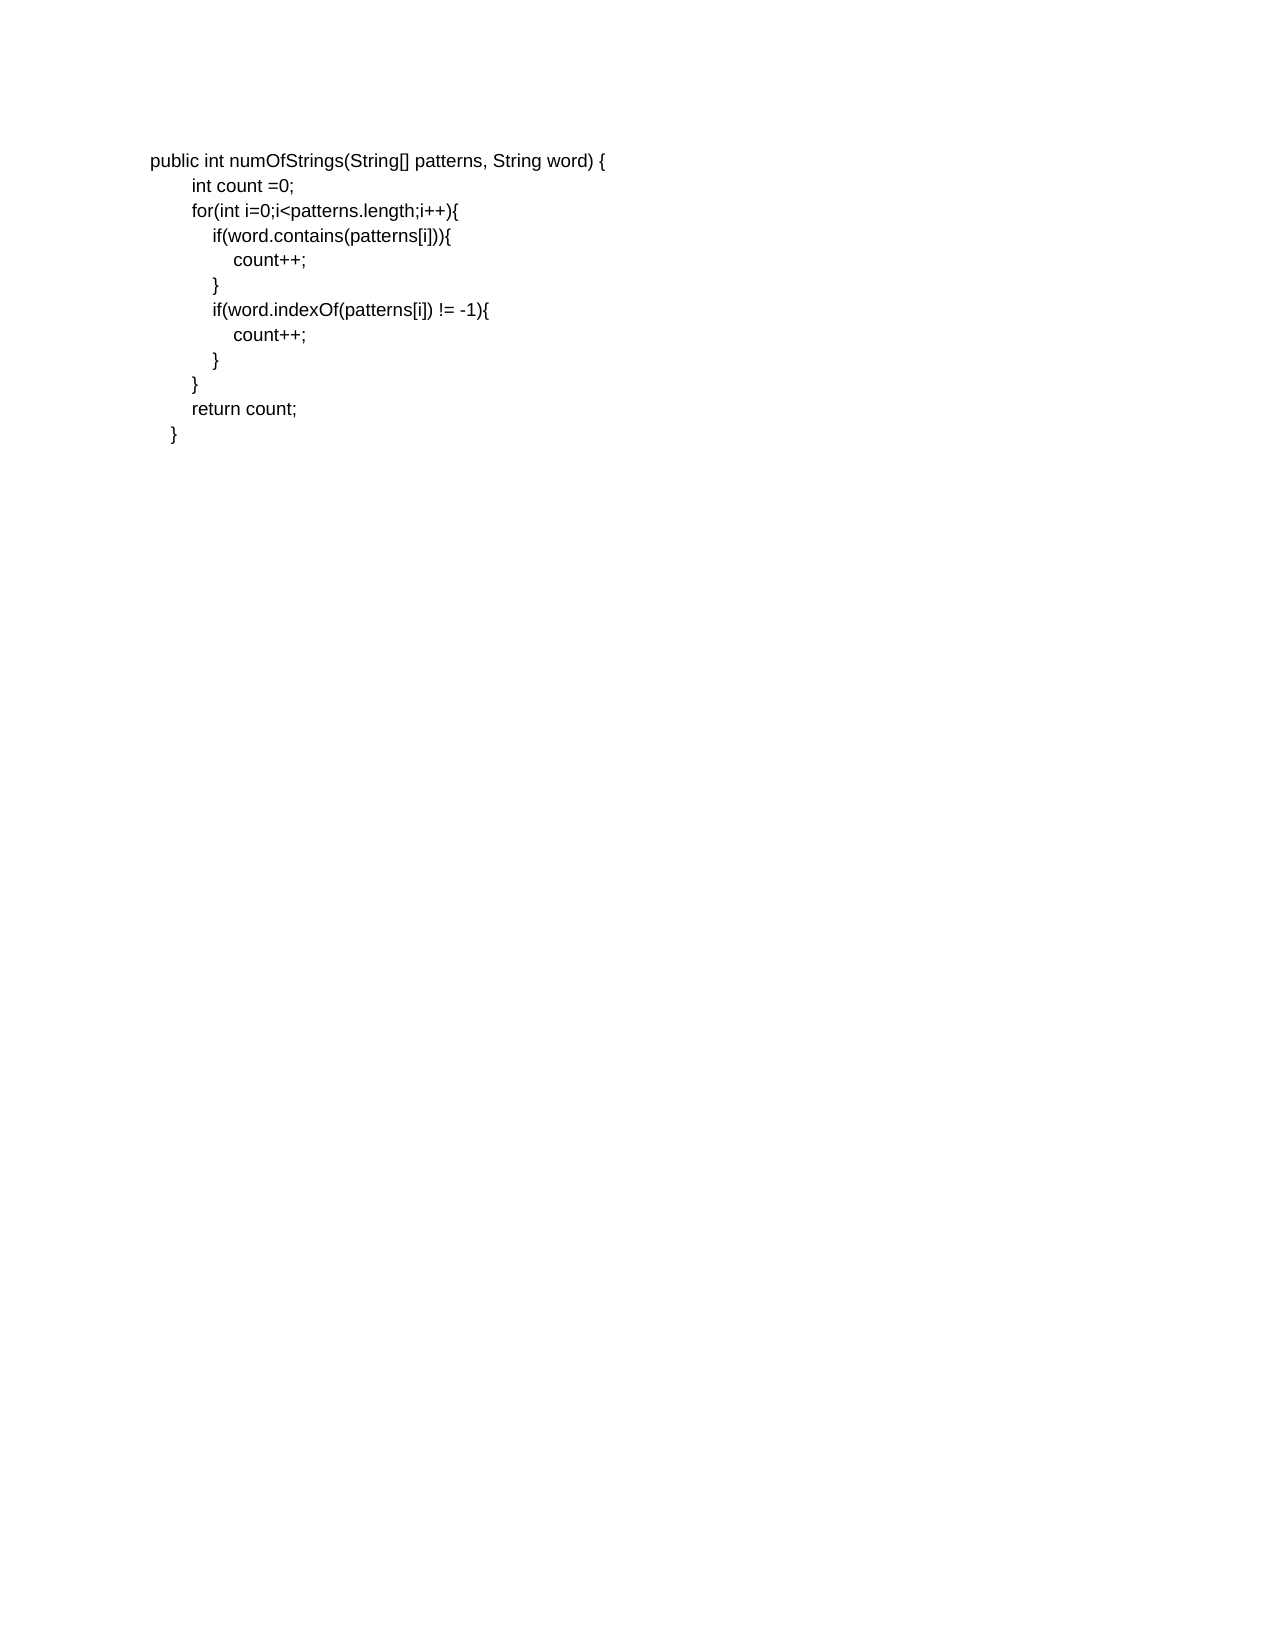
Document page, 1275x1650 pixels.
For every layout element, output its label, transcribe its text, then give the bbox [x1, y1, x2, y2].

text count++; [150, 249, 1125, 271]
text } [150, 274, 1125, 296]
text if(word.indexOf(patterns[i]) != -1){ [150, 299, 1125, 320]
text count++; [150, 323, 1125, 345]
text return count; [150, 398, 1125, 419]
text for(int i=0;i<patterns.length;i++){ [150, 199, 1125, 221]
text public int numOfStrings(String[] patterns, String word) { [150, 150, 1125, 172]
text } [150, 348, 1125, 370]
text if(word.contains(patterns[i])){ [150, 224, 1125, 246]
text } [150, 373, 1125, 395]
text int count =0; [150, 175, 1125, 196]
text } [150, 423, 1125, 444]
